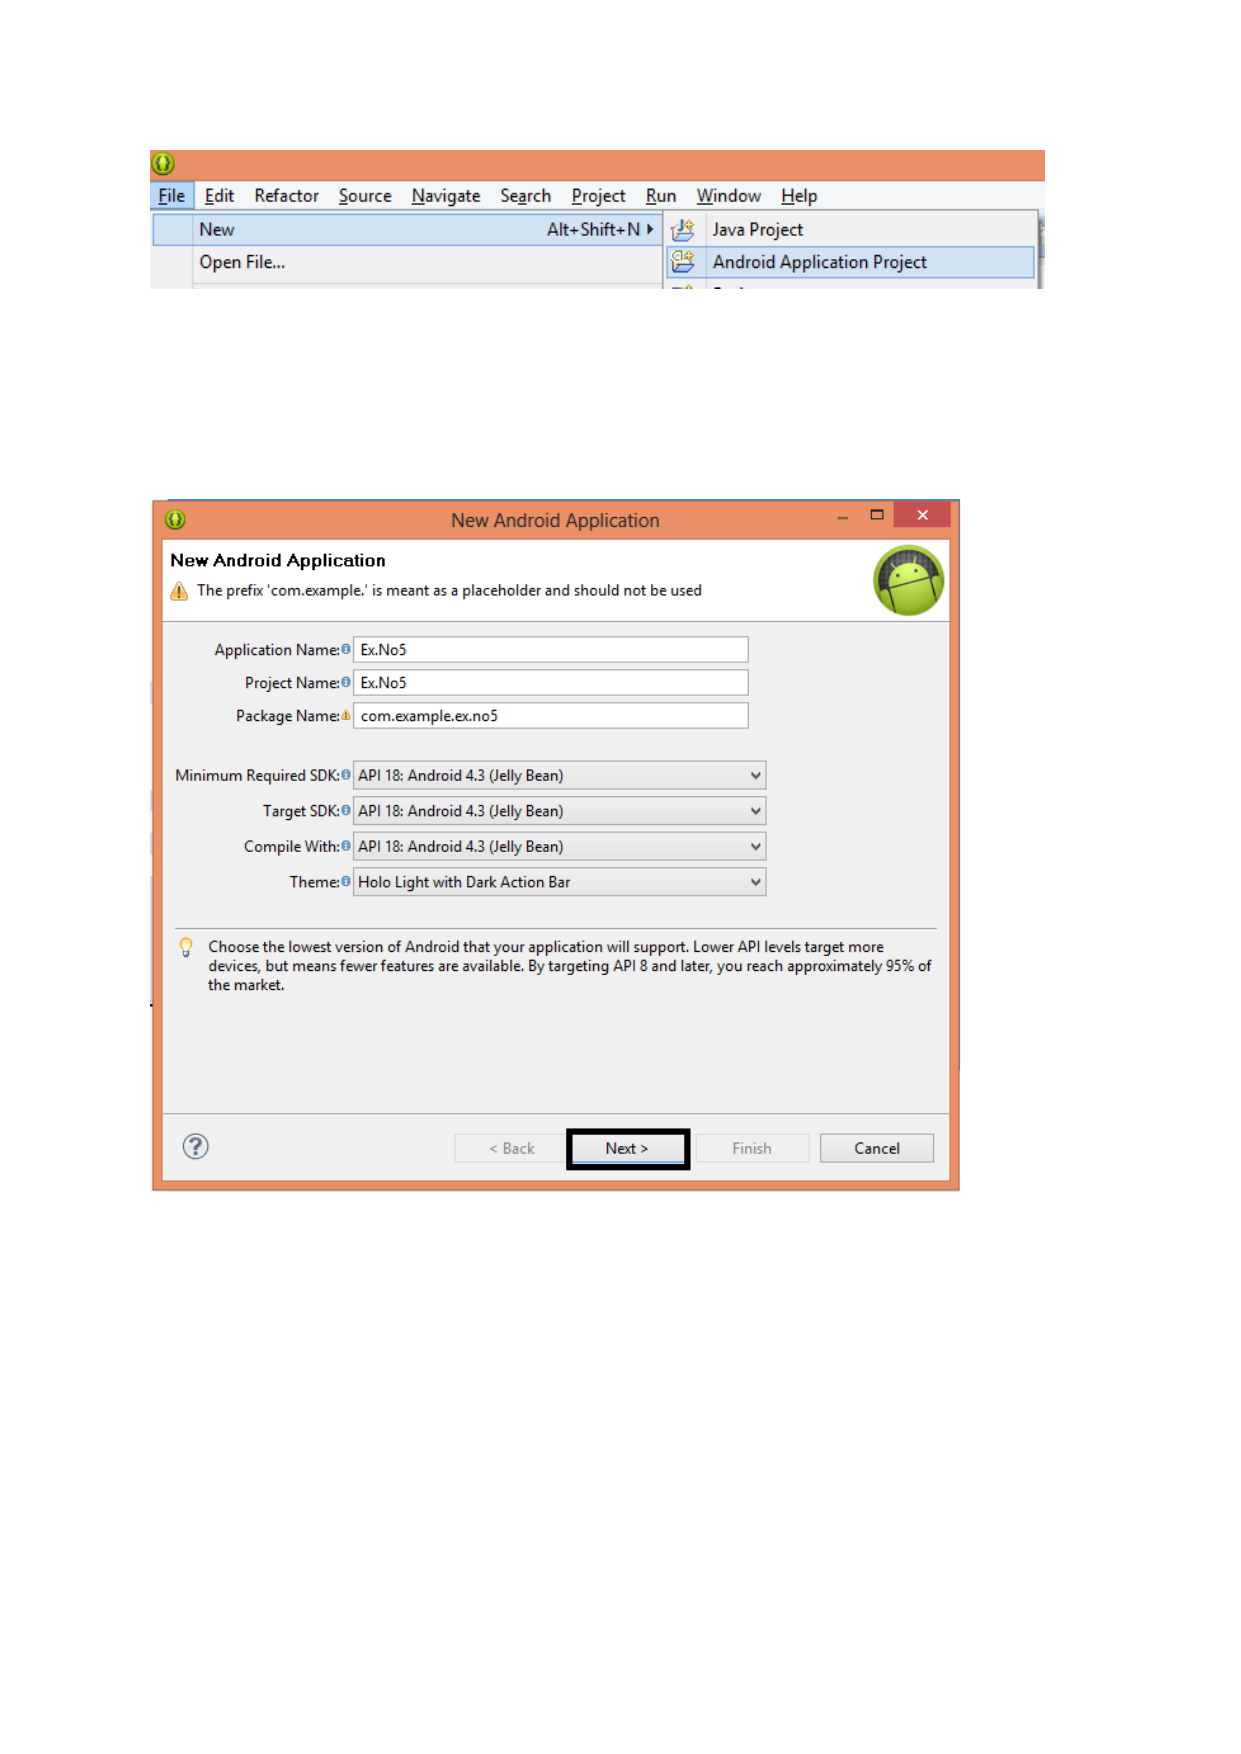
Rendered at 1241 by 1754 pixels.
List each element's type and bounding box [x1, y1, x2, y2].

picture [150, 150, 1045, 289]
picture [150, 499, 961, 1192]
